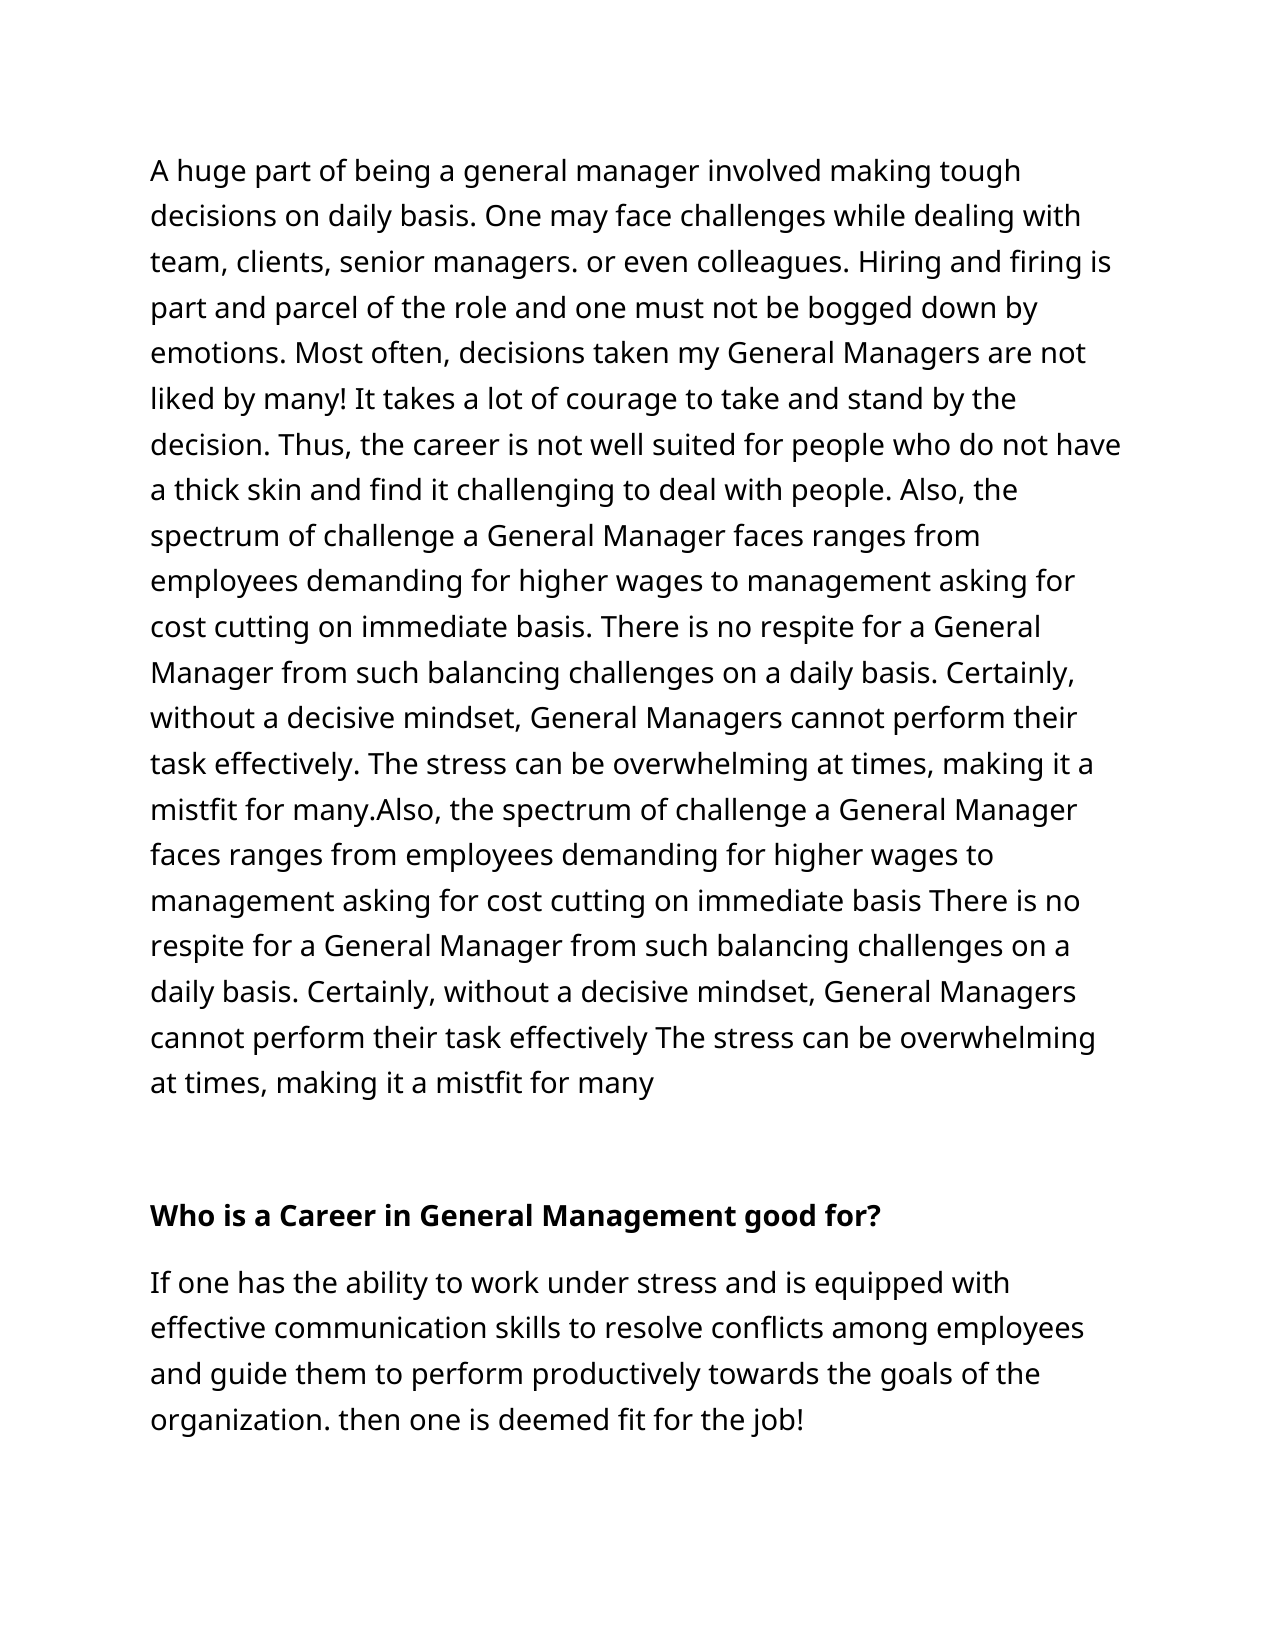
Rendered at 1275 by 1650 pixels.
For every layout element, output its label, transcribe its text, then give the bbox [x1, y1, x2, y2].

text If one has the ability to work under stress and is equipped with effective communication skills to resolve conflicts among employees and guide them to perform productively towards the goals of the organization. then one is deemed fit for the job! [150, 1262, 1125, 1438]
text Who is a Career in General Management good for? [150, 1195, 1125, 1235]
text A huge part of being a general manager involved making tough decisions on daily basis. One may face challenges while dealing with team, clients, senior managers. or even colleagues. Hiring and firing is part and parcel of the role and one must not be bogged down by emotions. Most often, decisions taken my General Managers are not liked by many! It takes a lot of courage to take and stand by the decision. Thus, the career is not well suited for people who do not have a thick skin and find it challenging to deal with people. Also, the spectrum of challenge a General Manager faces ranges from employees demanding for higher wages to management asking for cost cutting on immediate basis. There is no respite for a General Manager from such balancing challenges on a daily basis. Certainly, without a decisive mindset, General Managers cannot perform their task effectively. The stress can be overwhelming at times, making it a mistfit for many.Also, the spectrum of challenge a General Manager faces ranges from employees demanding for higher wages to management asking for cost cutting on immediate basis There is no respite for a General Manager from such balancing challenges on a daily basis. Certainly, without a decisive mindset, General Managers cannot perform their task effectively The stress can be overwhelming at times, making it a mistfit for many [150, 150, 1125, 1102]
